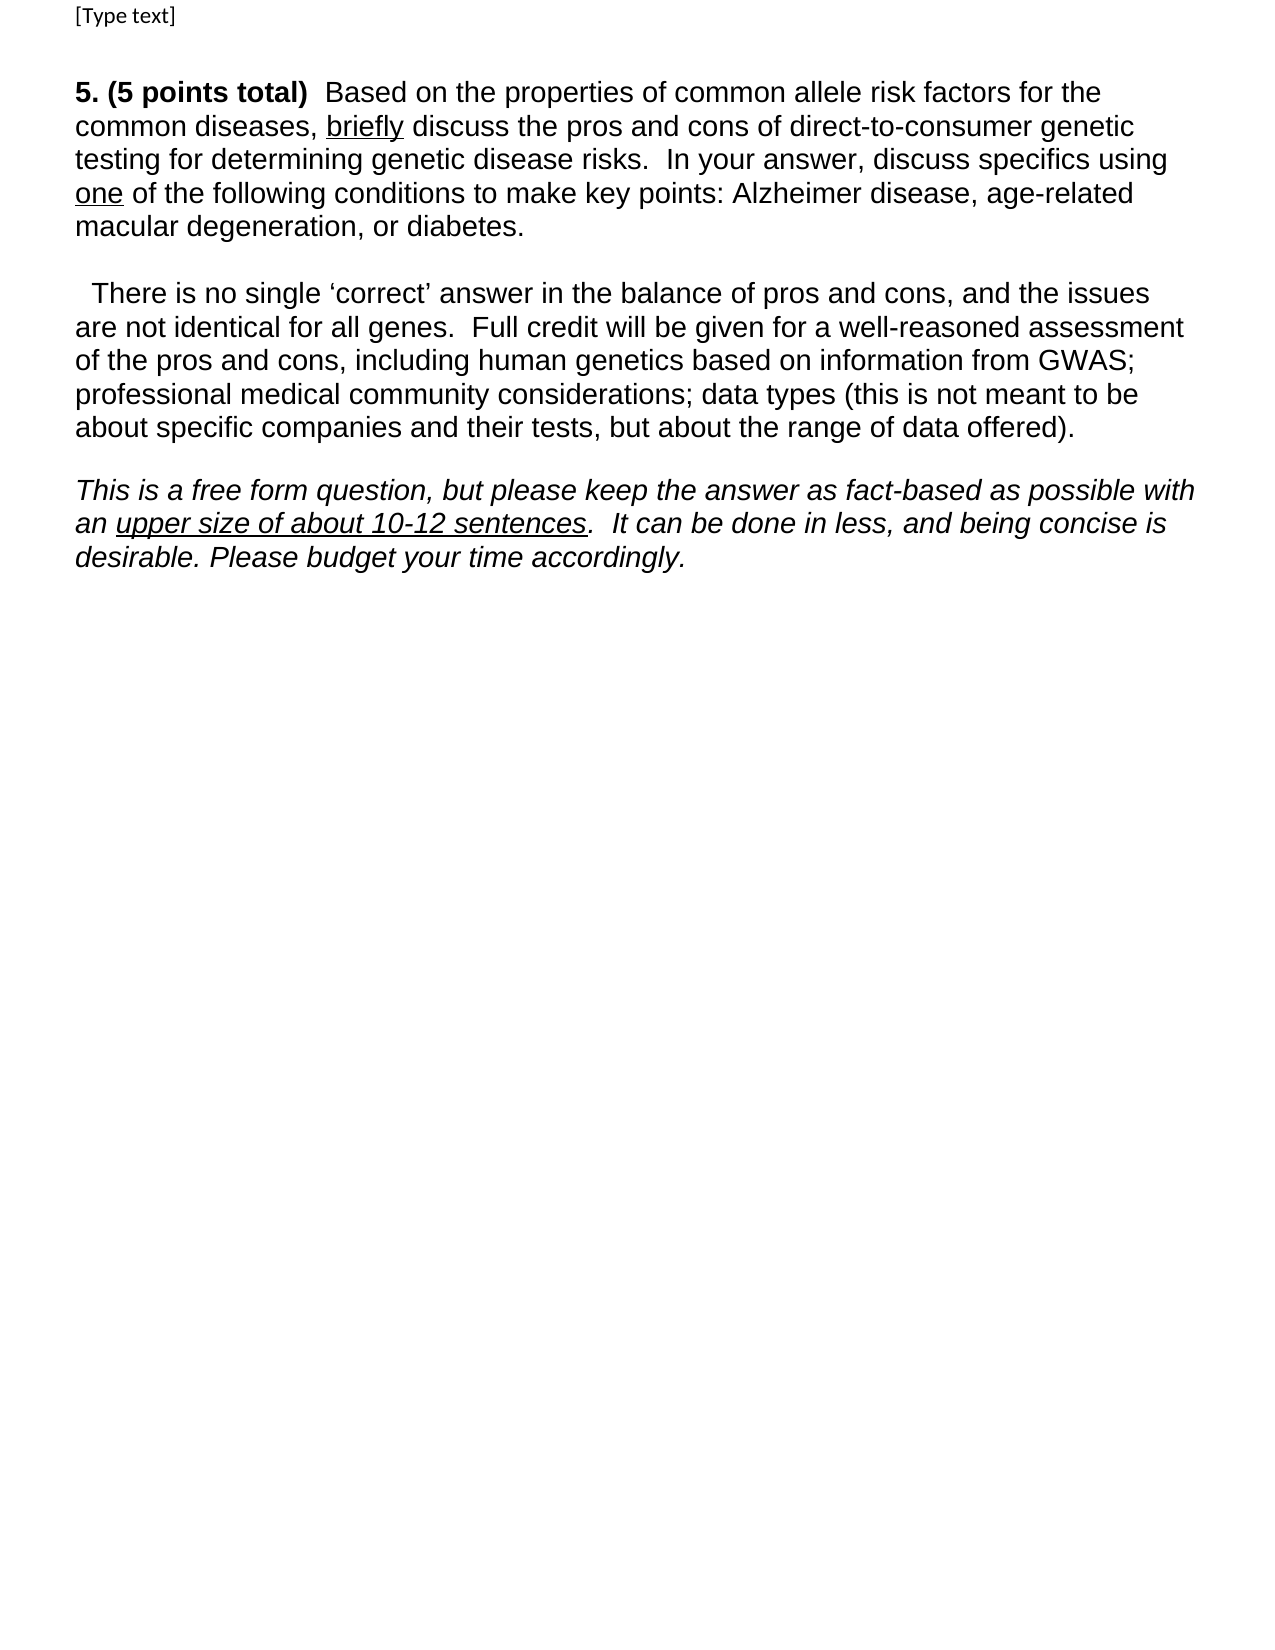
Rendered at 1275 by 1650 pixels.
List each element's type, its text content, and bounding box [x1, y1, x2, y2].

text This is a free form question, but please keep the answer as fact-based as possible with an upper size of about 10-12 sentences. It can be done in less, and being concise is desirable. Please budget your time accordingly. [75, 473, 1200, 573]
text There is no single ‘correct’ answer in the balance of pros and cons, and the issues are not identical for all genes. Full credit will be given for a well-reasoned assessment of the pros and cons, including human genetics based on information from GWAS; professional medical community considerations; data types (this is not meant to be about specific companies and their tests, but about the range of data offered). [75, 276, 1200, 444]
text 5. (5 points total) Based on the properties of common allele risk factors for the common diseases, briefly discuss the pros and cons of direct-to-consumer genetic testing for determining genetic disease risks. In your answer, discuss specifics using one of the following conditions to make key points: Alzheimer disease, age-related macular degeneration, or diabetes. [75, 75, 1200, 243]
